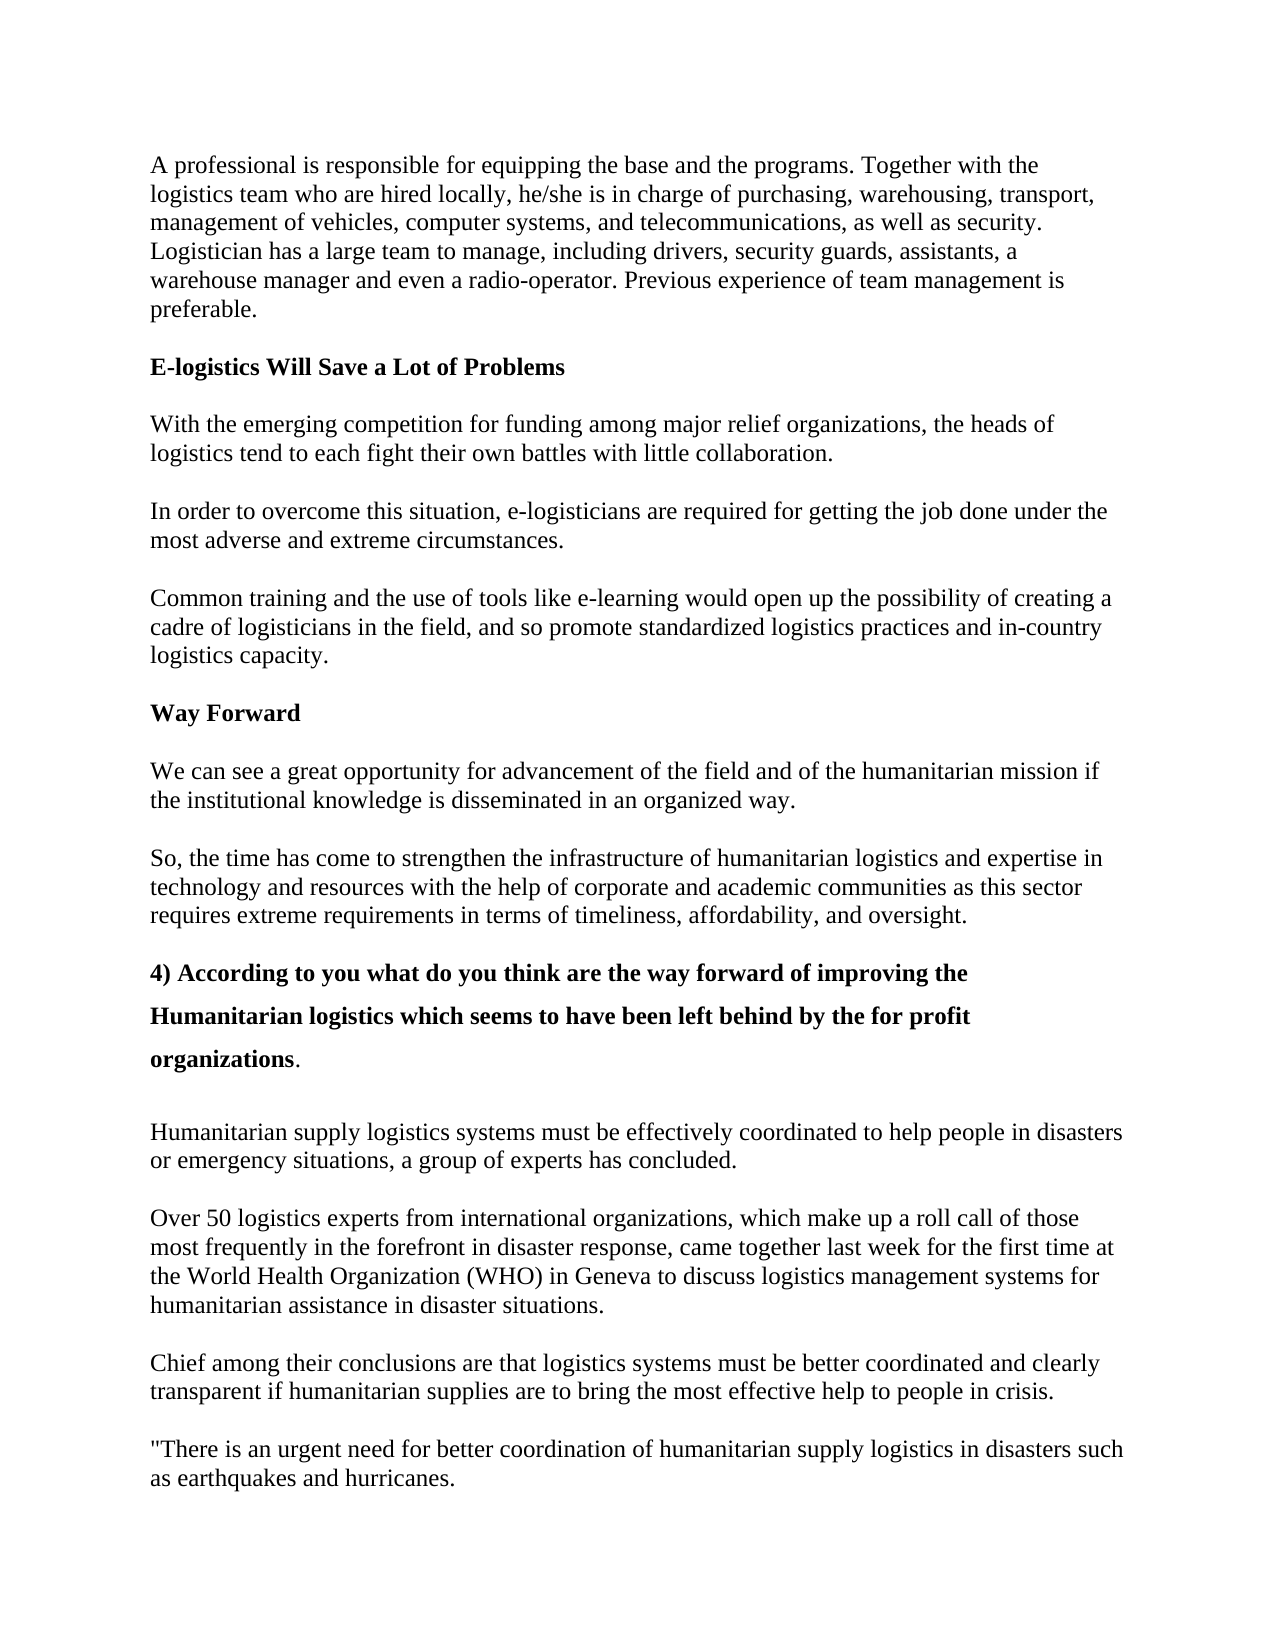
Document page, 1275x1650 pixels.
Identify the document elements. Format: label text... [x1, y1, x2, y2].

text We can see a great opportunity for advancement of the field and of the humanitarian mission if the institutional knowledge is disseminated in an organized way. [150, 756, 1125, 814]
text Way Forward [150, 698, 1125, 727]
text So, the time has come to strengthen the infrastructure of humanitarian logistics and expertise in technology and resources with the help of corporate and academic communities as this sector requires extreme requirements in terms of timeliness, affordability, and oversight. [150, 843, 1125, 929]
text Common training and the use of tools like e-learning would open up the possibility of creating a cadre of logisticians in the field, and so promote standardized logistics practices and in-country logistics capacity. [150, 583, 1125, 669]
text Chief among their conclusions are that logistics systems must be better coordinated and clearly transparent if humanitarian supplies are to bring the most effective help to people in crisis. [150, 1348, 1125, 1405]
text "There is an urgent need for better coordination of humanitarian supply logistics in disasters such as earthquakes and hurricanes. [150, 1434, 1125, 1492]
text With the emerging competition for funding among major relief organizations, the heads of logistics tend to each fight their own battles with little collaboration. [150, 409, 1125, 467]
text Over 50 logistics experts from international organizations, which make up a roll call of those most frequently in the forefront in disaster response, came together last week for the first time at the World Health Organization (WHO) in Geneva to discuss logistics management systems for humanitarian assistance in disaster situations. [150, 1203, 1125, 1318]
text Humanitarian supply logistics systems must be effectively coordinated to help people in disasters or emergency situations, a group of experts has concluded. [150, 1117, 1125, 1174]
text In order to overcome this situation, e-logisticians are required for getting the job done under the most adverse and extreme circumstances. [150, 496, 1125, 554]
text E-logistics Will Save a Lot of Problems [150, 352, 1125, 380]
text A professional is responsible for equipping the base and the programs. Together with the logistics team who are hired locally, he/she is in charge of purchasing, warehousing, transport, management of vehicles, computer systems, and telecommunications, as well as security. Logistician has a large team to manage, including drivers, security guards, assistants, a warehouse manager and even a radio-operator. Previous experience of team management is preferable. [150, 150, 1125, 322]
text 4) According to you what do you think are the way forward of improving the Humanitarian logistics which seems to have been left behind by the for profit organizations. [150, 958, 1125, 1073]
